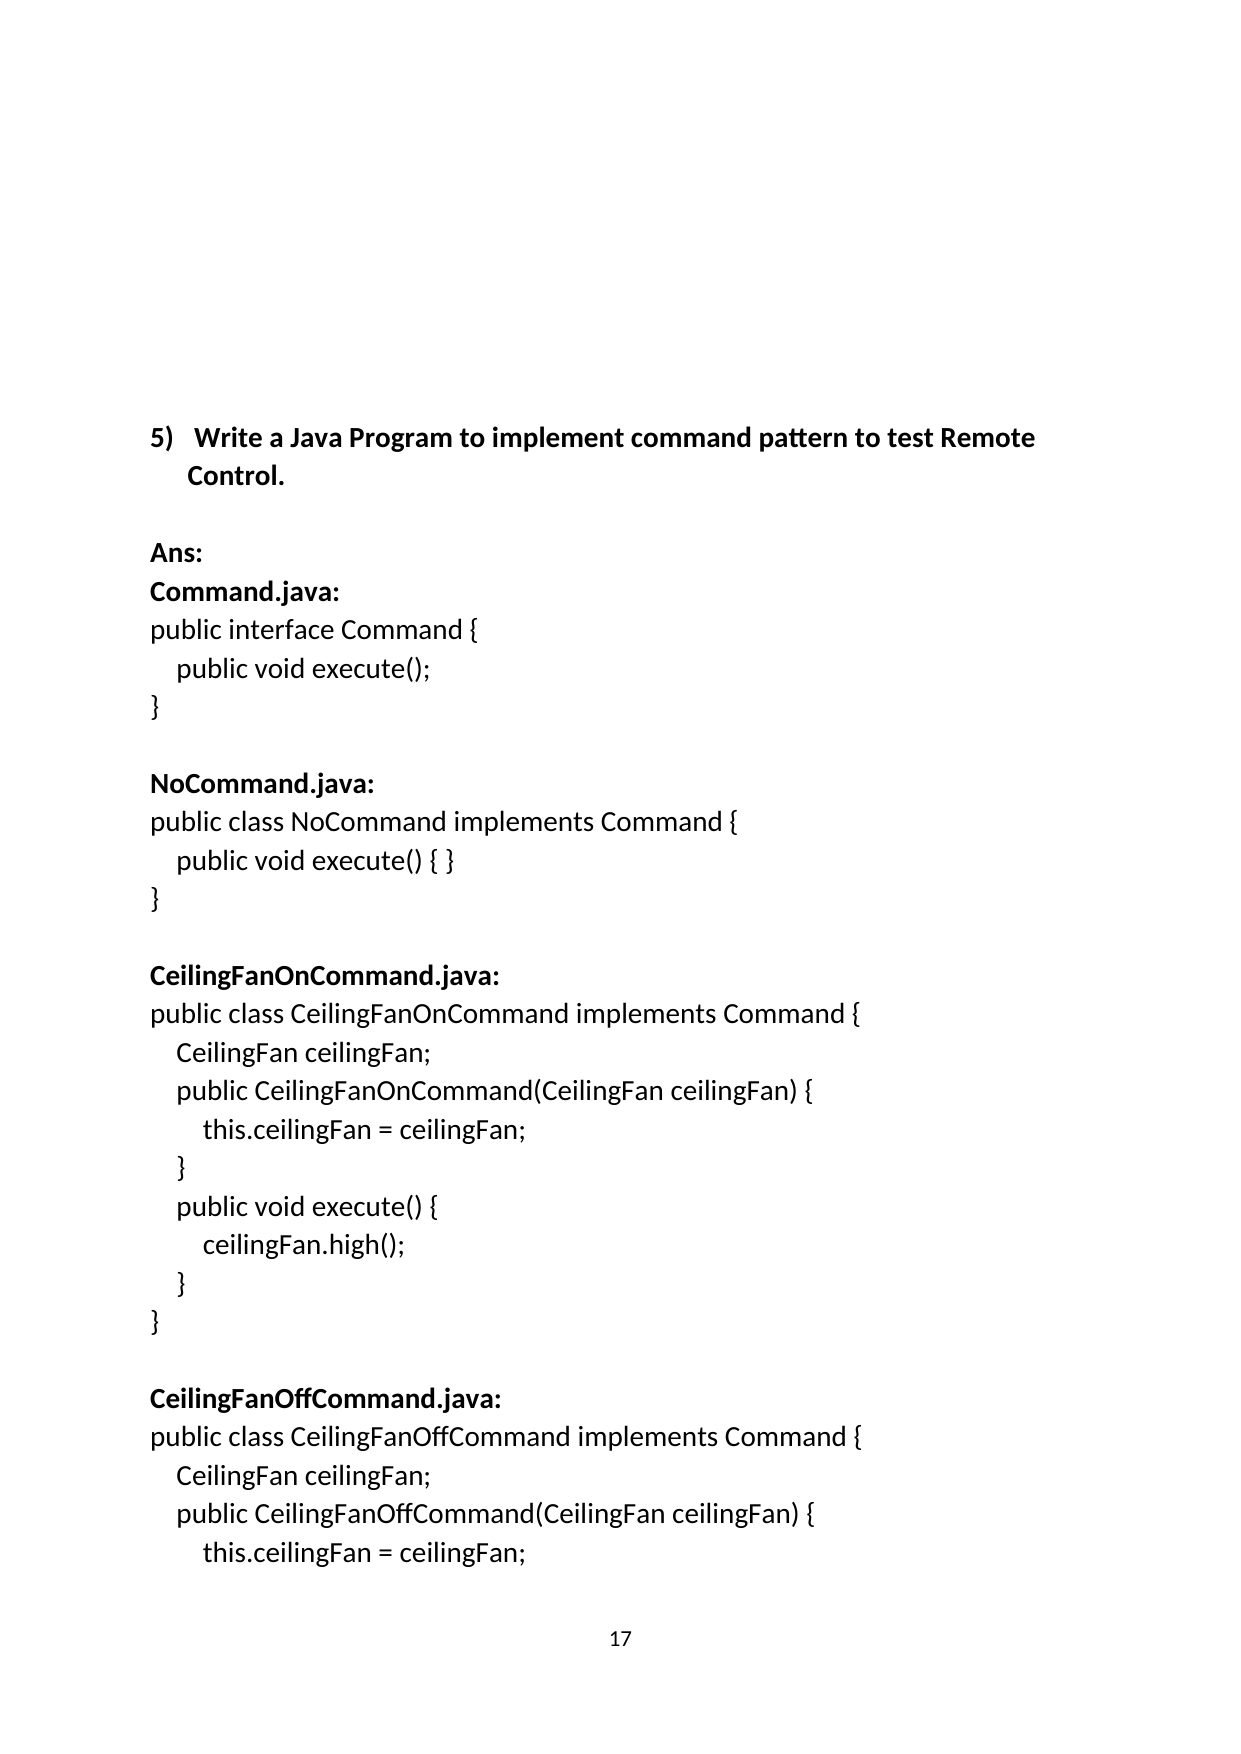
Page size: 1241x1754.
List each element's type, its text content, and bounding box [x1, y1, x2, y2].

text Command.java: [150, 573, 1090, 608]
text this.ceilingFan = ceilingFan; [150, 1534, 1090, 1569]
text this.ceilingFan = ceilingFan; [150, 1111, 1090, 1147]
text public CeilingFanOnCommand(CeilingFan ceilingFan) { [150, 1072, 1090, 1108]
text public interface Command { [150, 611, 1090, 647]
text } [150, 1303, 1090, 1339]
list Write a Java Program to implement command pattern to test Remote Control. [150, 419, 1090, 493]
text } [150, 688, 1090, 724]
text Ans: [150, 534, 1090, 570]
text public void execute(); [150, 650, 1090, 685]
text CeilingFanOffCommand.java: [150, 1380, 1090, 1416]
text public void execute() { [150, 1188, 1090, 1223]
text CeilingFan ceilingFan; [150, 1034, 1090, 1070]
text ceilingFan.high(); [150, 1226, 1090, 1262]
text NoCommand.java: [150, 765, 1090, 801]
text CeilingFan ceilingFan; [150, 1457, 1090, 1492]
text public class CeilingFanOnCommand implements Command { [150, 996, 1090, 1031]
text } [150, 880, 1090, 916]
text public class CeilingFanOffCommand implements Command { [150, 1418, 1090, 1454]
text public void execute() { } [150, 842, 1090, 877]
text } [150, 1265, 1090, 1300]
text public class NoCommand implements Command { [150, 803, 1090, 839]
text public CeilingFanOffCommand(CeilingFan ceilingFan) { [150, 1495, 1090, 1531]
text } [150, 1149, 1090, 1185]
text CeilingFanOnCommand.java: [150, 957, 1090, 993]
